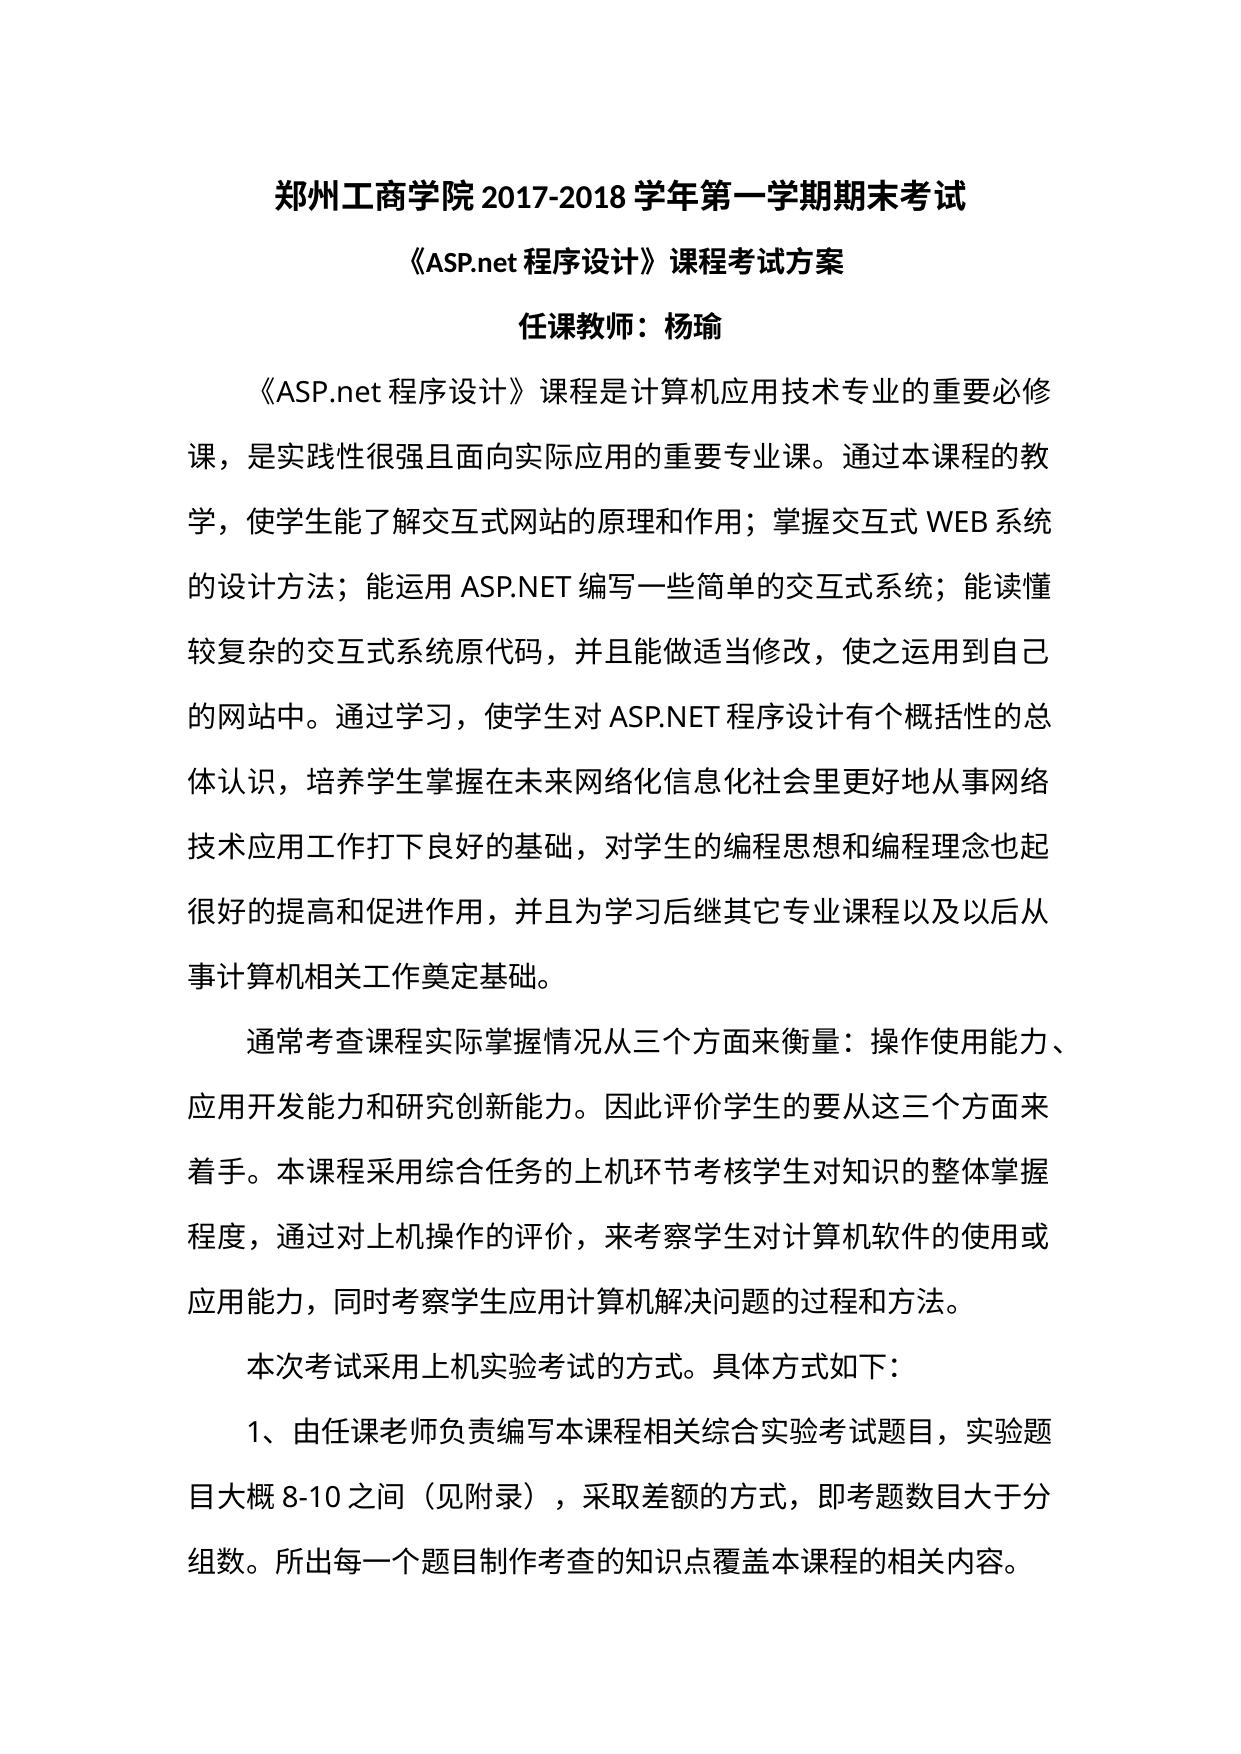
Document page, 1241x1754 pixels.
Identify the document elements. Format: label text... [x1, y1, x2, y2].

text 任课教师：杨瑜 [187, 292, 1053, 357]
text 郑州工商学院2017-2018学年第一学期期末考试 [187, 162, 1053, 227]
text 1、由任课老师负责编写本课程相关综合实验考试题目，实验题目大概8-10之间（见附录），采取差额的方式，即考题数目大于分组数。所出每一个题目制作考查的知识点覆盖本课程的相关内容。 [187, 1397, 1053, 1592]
text 《ASP.net程序设计》课程是计算机应用技术专业的重要必修课，是实践性很强且面向实际应用的重要专业课。通过本课程的教学，使学生能了解交互式网站的原理和作用；掌握交互式WEB系统的设计方法；能运用ASP.NET编写一些简单的交互式系统；能读懂较复杂的交互式系统原代码，并且能做适当修改，使之运用到自己的网站中。通过学习，使学生对ASP.NET程序设计有个概括性的总体认识，培养学生掌握在未来网络化信息化社会里更好地从事网络技术应用工作打下良好的基础，对学生的编程思想和编程理念也起很好的提高和促进作用，并且为学习后继其它专业课程以及以后从事计算机相关工作奠定基础。 [187, 357, 1053, 1007]
text 本次考试采用上机实验考试的方式。具体方式如下： [187, 1332, 1053, 1397]
text 通常考查课程实际掌握情况从三个方面来衡量：操作使用能力、应用开发能力和研究创新能力。因此评价学生的要从这三个方面来着手。本课程采用综合任务的上机环节考核学生对知识的整体掌握程度，通过对上机操作的评价，来考察学生对计算机软件的使用或应用能力，同时考察学生应用计算机解决问题的过程和方法。 [187, 1007, 1053, 1332]
text 《ASP.net程序设计》课程考试方案 [187, 227, 1053, 292]
